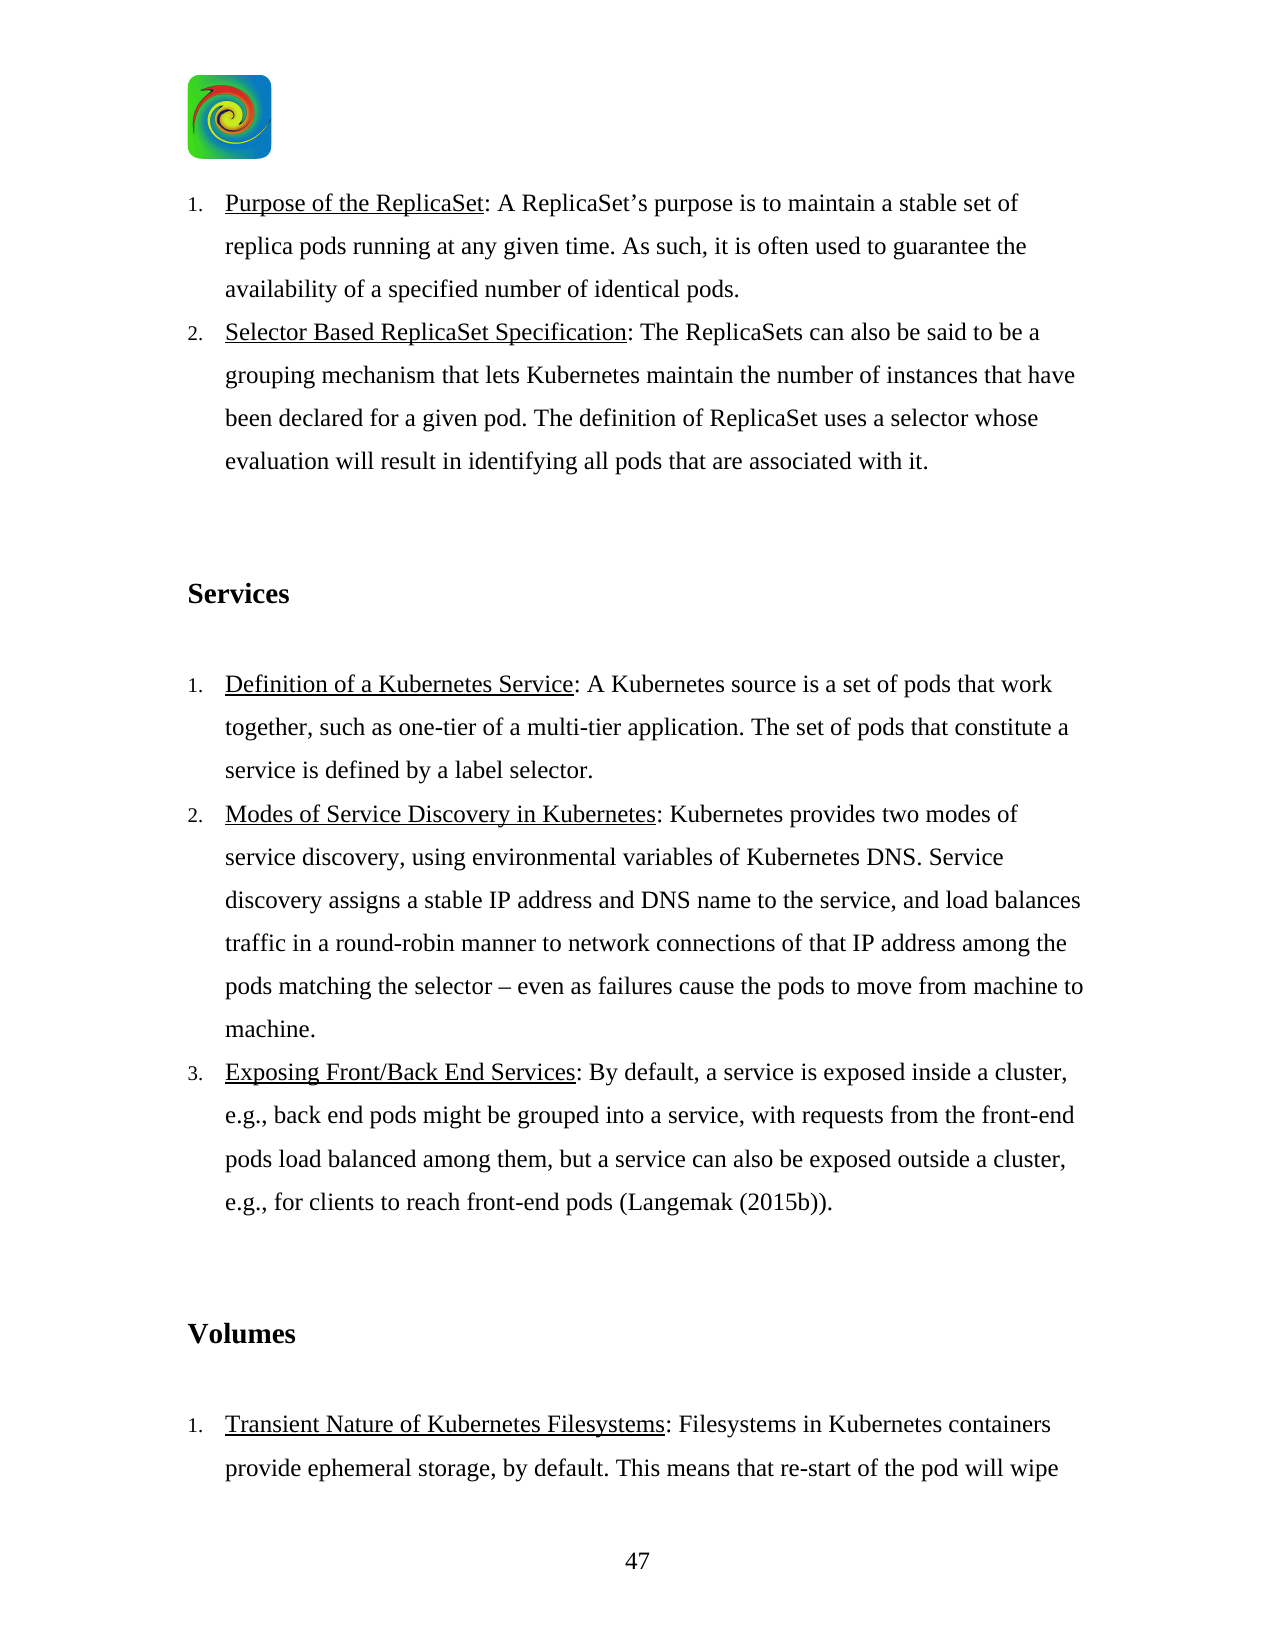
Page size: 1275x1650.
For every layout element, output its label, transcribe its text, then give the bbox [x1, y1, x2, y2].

text Volumes [187, 1316, 1087, 1350]
list Definition of a Kubernetes Service: A Kubernetes source is a set of pods that work together, such as one-tier of a multi-tier application. The set of pods that constitute a service is defined by a label selector. [187, 669, 1087, 784]
list Purpose of the ReplicaSet: A ReplicaSet’s purpose is to maintain a stable set of replica pods running at any given time. As such, it is often used to guarantee the availability of a specified number of identical pods. [187, 188, 1087, 303]
list Modes of Service Discovery in Kubernetes: Kubernetes provides two modes of service discovery, using environmental variables of Kubernetes DNS. Service discovery assigns a stable IP address and DNS name to the service, and load balances traffic in a round-robin manner to network connections of that IP address among the pods matching the selector – even as failures cause the pods to move from machine to machine. [187, 799, 1087, 1043]
text Services [187, 576, 1087, 609]
picture [220, 75, 272, 159]
picture [187, 75, 261, 159]
list Exposing Front/Back End Services: By default, a service is exposed inside a cluster, e.g., back end pods might be grouped into a service, with requests from the front-end pods load balanced among them, but a service can also be exposed outside a cluster, e.g., for clients to reach front-end pods (Langemak (2015b)). [187, 1057, 1087, 1216]
list Selector Based ReplicaSet Specification: The ReplicaSets can also be said to be a grouping mechanism that lets Kubernetes maintain the number of instances that have been declared for a given pod. The definition of ReplicaSet uses a selector whose evaluation will result in identifying all pods that are associated with it. [187, 317, 1087, 475]
